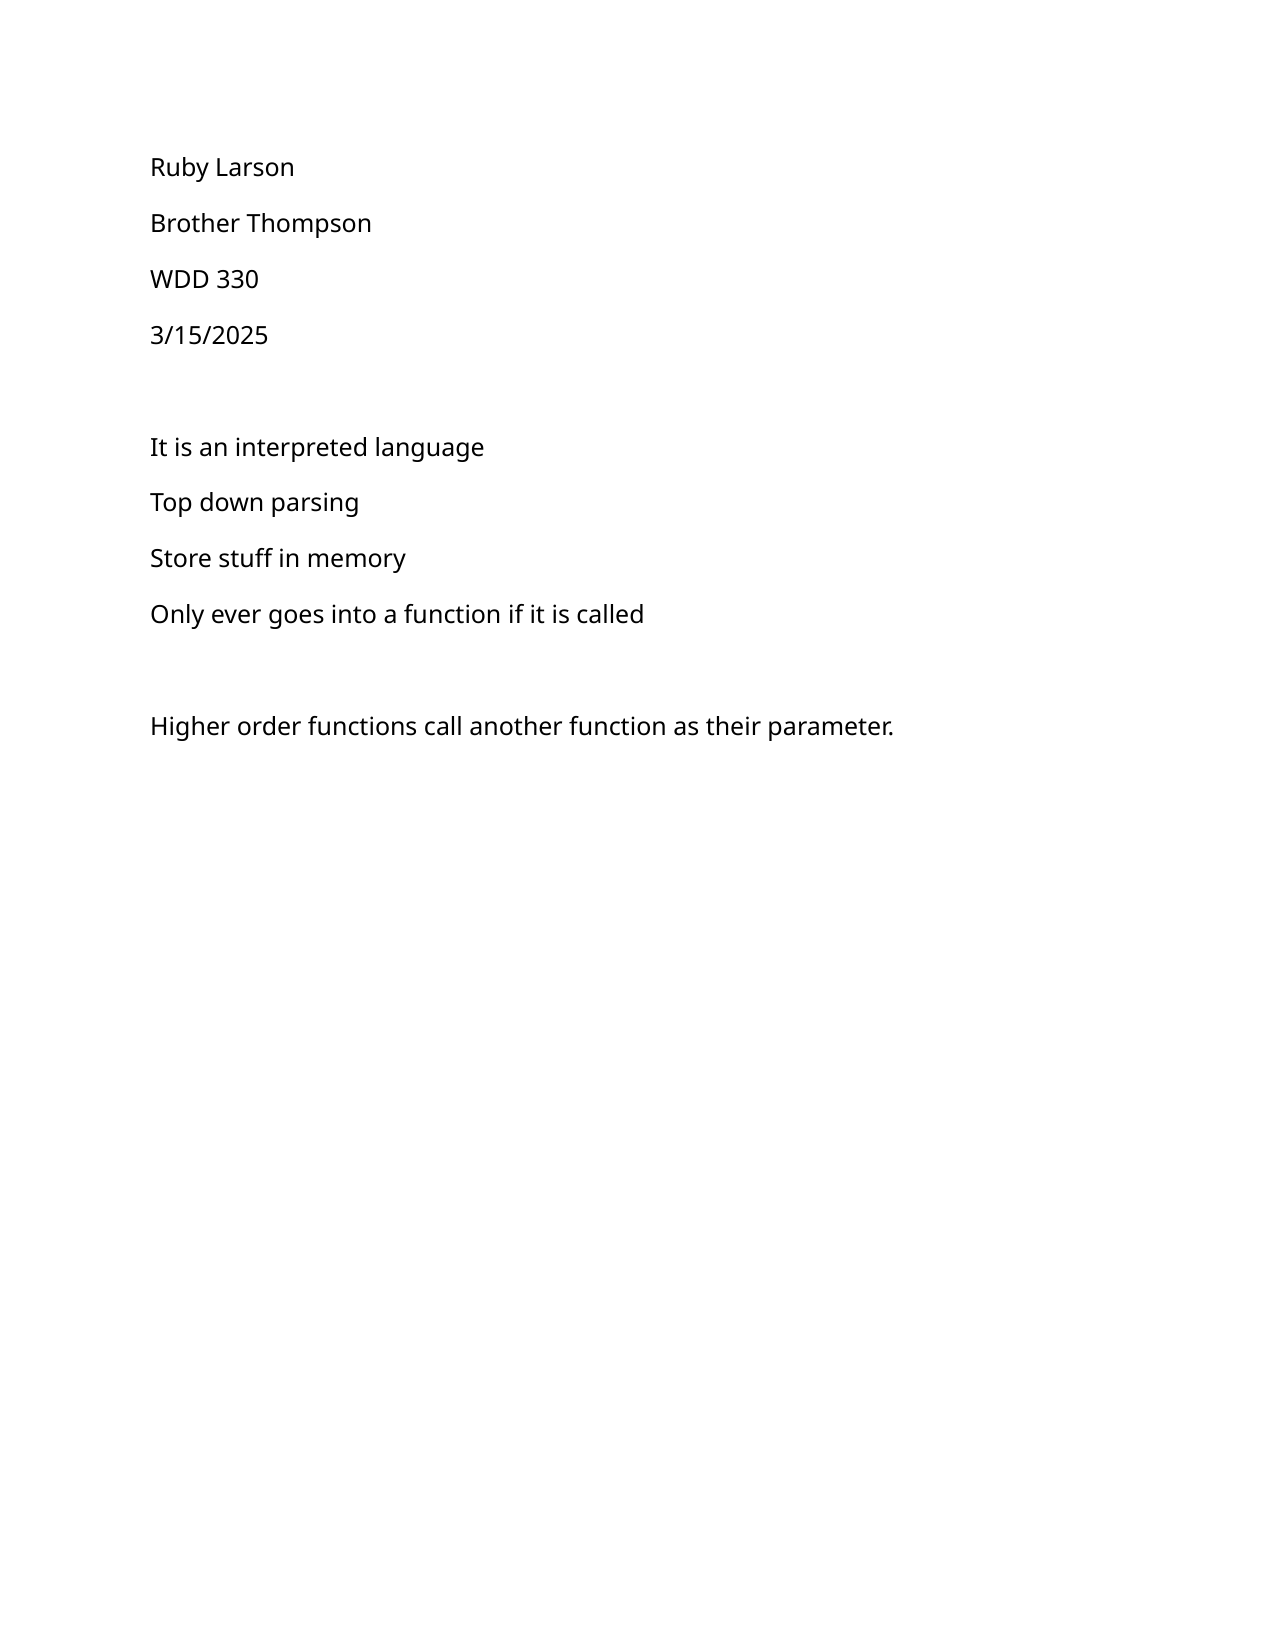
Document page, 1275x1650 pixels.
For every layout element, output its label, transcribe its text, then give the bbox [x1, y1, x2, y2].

text It is an interpreted language [150, 429, 1125, 463]
text Ruby Larson [150, 150, 1125, 184]
text Top down parsing [150, 485, 1125, 519]
text Brother Thompson [150, 206, 1125, 240]
text 3/15/2025 [150, 317, 1125, 352]
text Higher order functions call another function as their parameter. [150, 708, 1125, 742]
text Only ever goes into a function if it is called [150, 597, 1125, 631]
text Store stuff in memory [150, 541, 1125, 575]
text WDD 330 [150, 262, 1125, 296]
